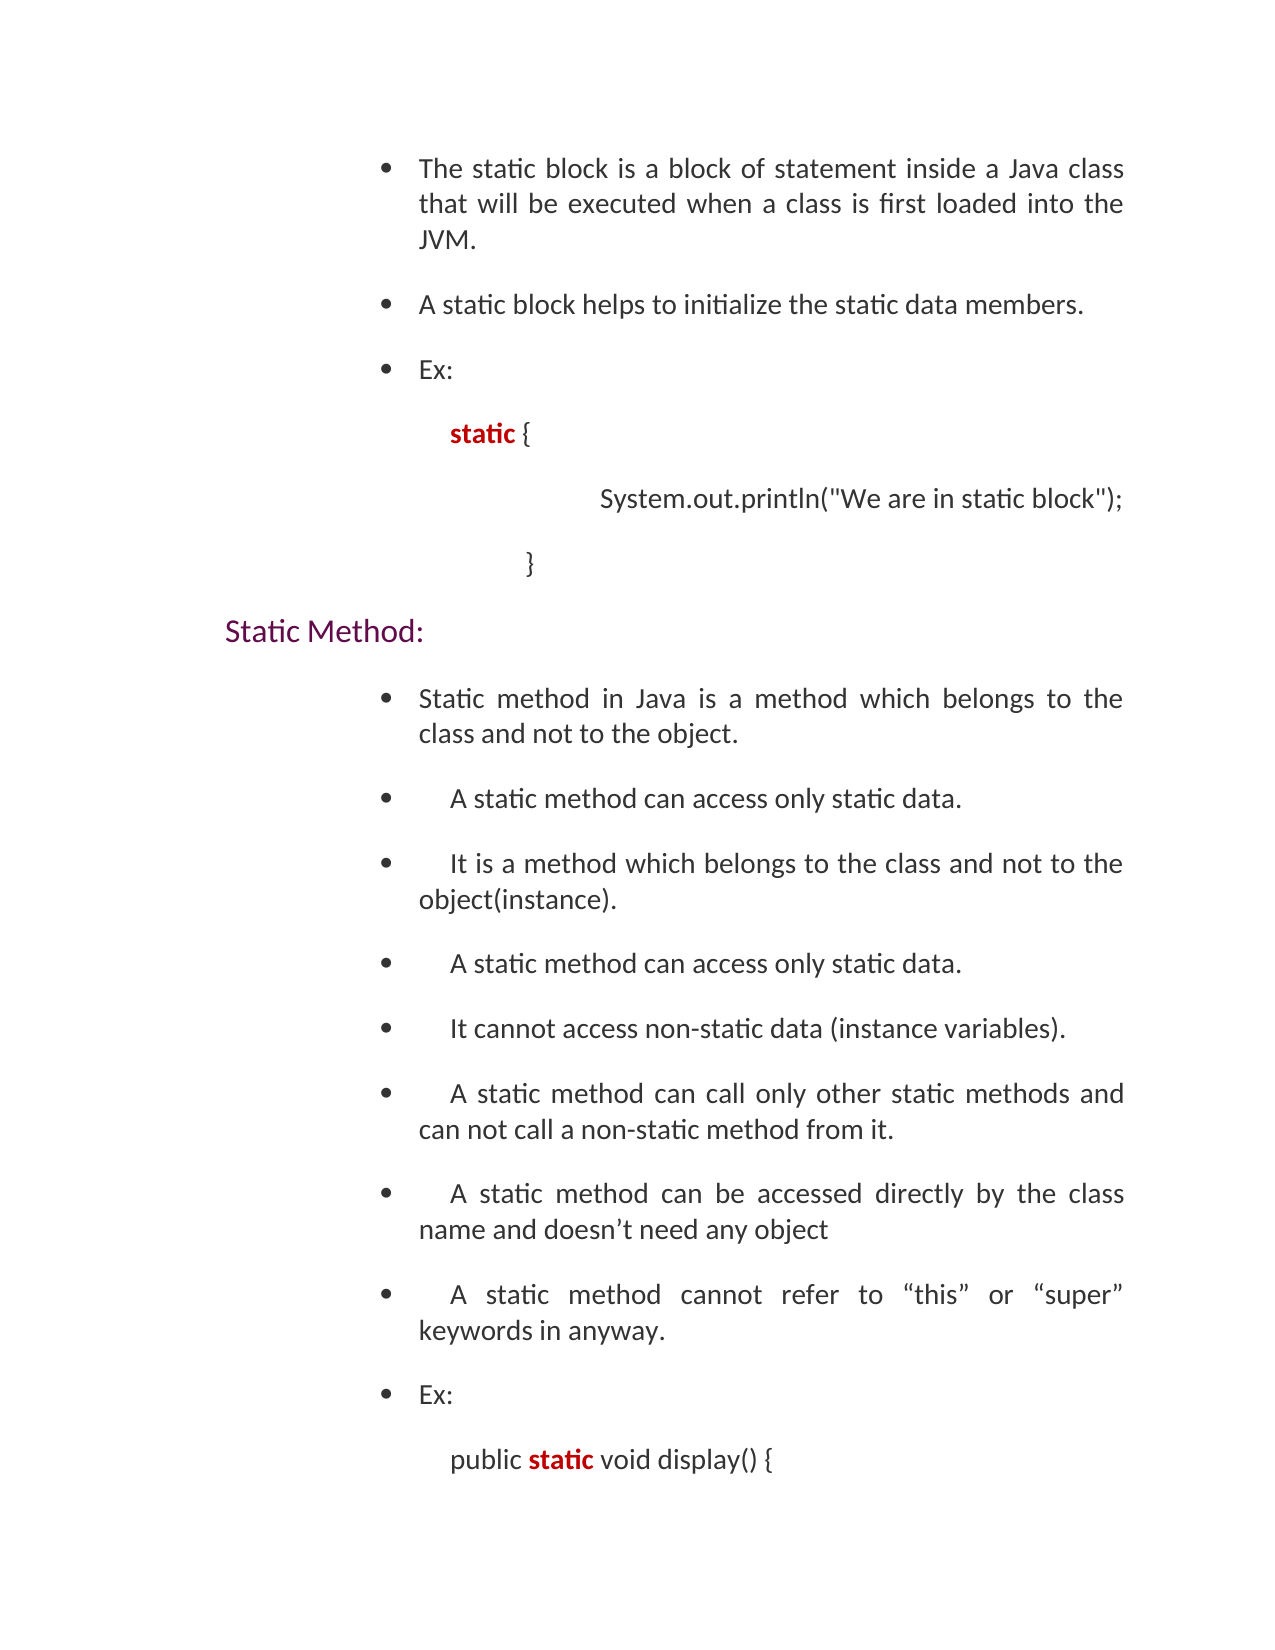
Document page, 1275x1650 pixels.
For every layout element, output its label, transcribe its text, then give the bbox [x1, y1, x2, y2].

list It cannot access non-static data (instance variables). [381, 1010, 1125, 1046]
list Ex: [381, 1376, 1125, 1412]
list A static method can access only static data. [381, 780, 1125, 816]
list A static method can access only static data. [381, 946, 1125, 981]
list A static method can call only other static methods and can not call a non-static method from it. [381, 1075, 1125, 1146]
list The static block is a block of statement inside a Java class that will be executed when a class is first loaded into the JVM. [381, 150, 1125, 257]
list A static method cannot refer to “this” or “super” keywords in anyway. [381, 1276, 1125, 1347]
list It is a method which belongs to the class and not to the object(instance). [381, 845, 1125, 916]
text } [450, 545, 1125, 581]
list Static method in Java is a method which belongs to the class and not to the object. [381, 680, 1125, 751]
text System.out.println("We are in static block"); [450, 480, 1125, 516]
text static { [450, 416, 1125, 451]
list Ex: [381, 351, 1125, 386]
list A static method can be accessed directly by the class name and doesn’t need any object [381, 1176, 1125, 1247]
list A static block helps to initialize the static data members. [381, 286, 1125, 322]
text Static Method: [150, 610, 1125, 651]
text public static void display() { [450, 1441, 1125, 1477]
